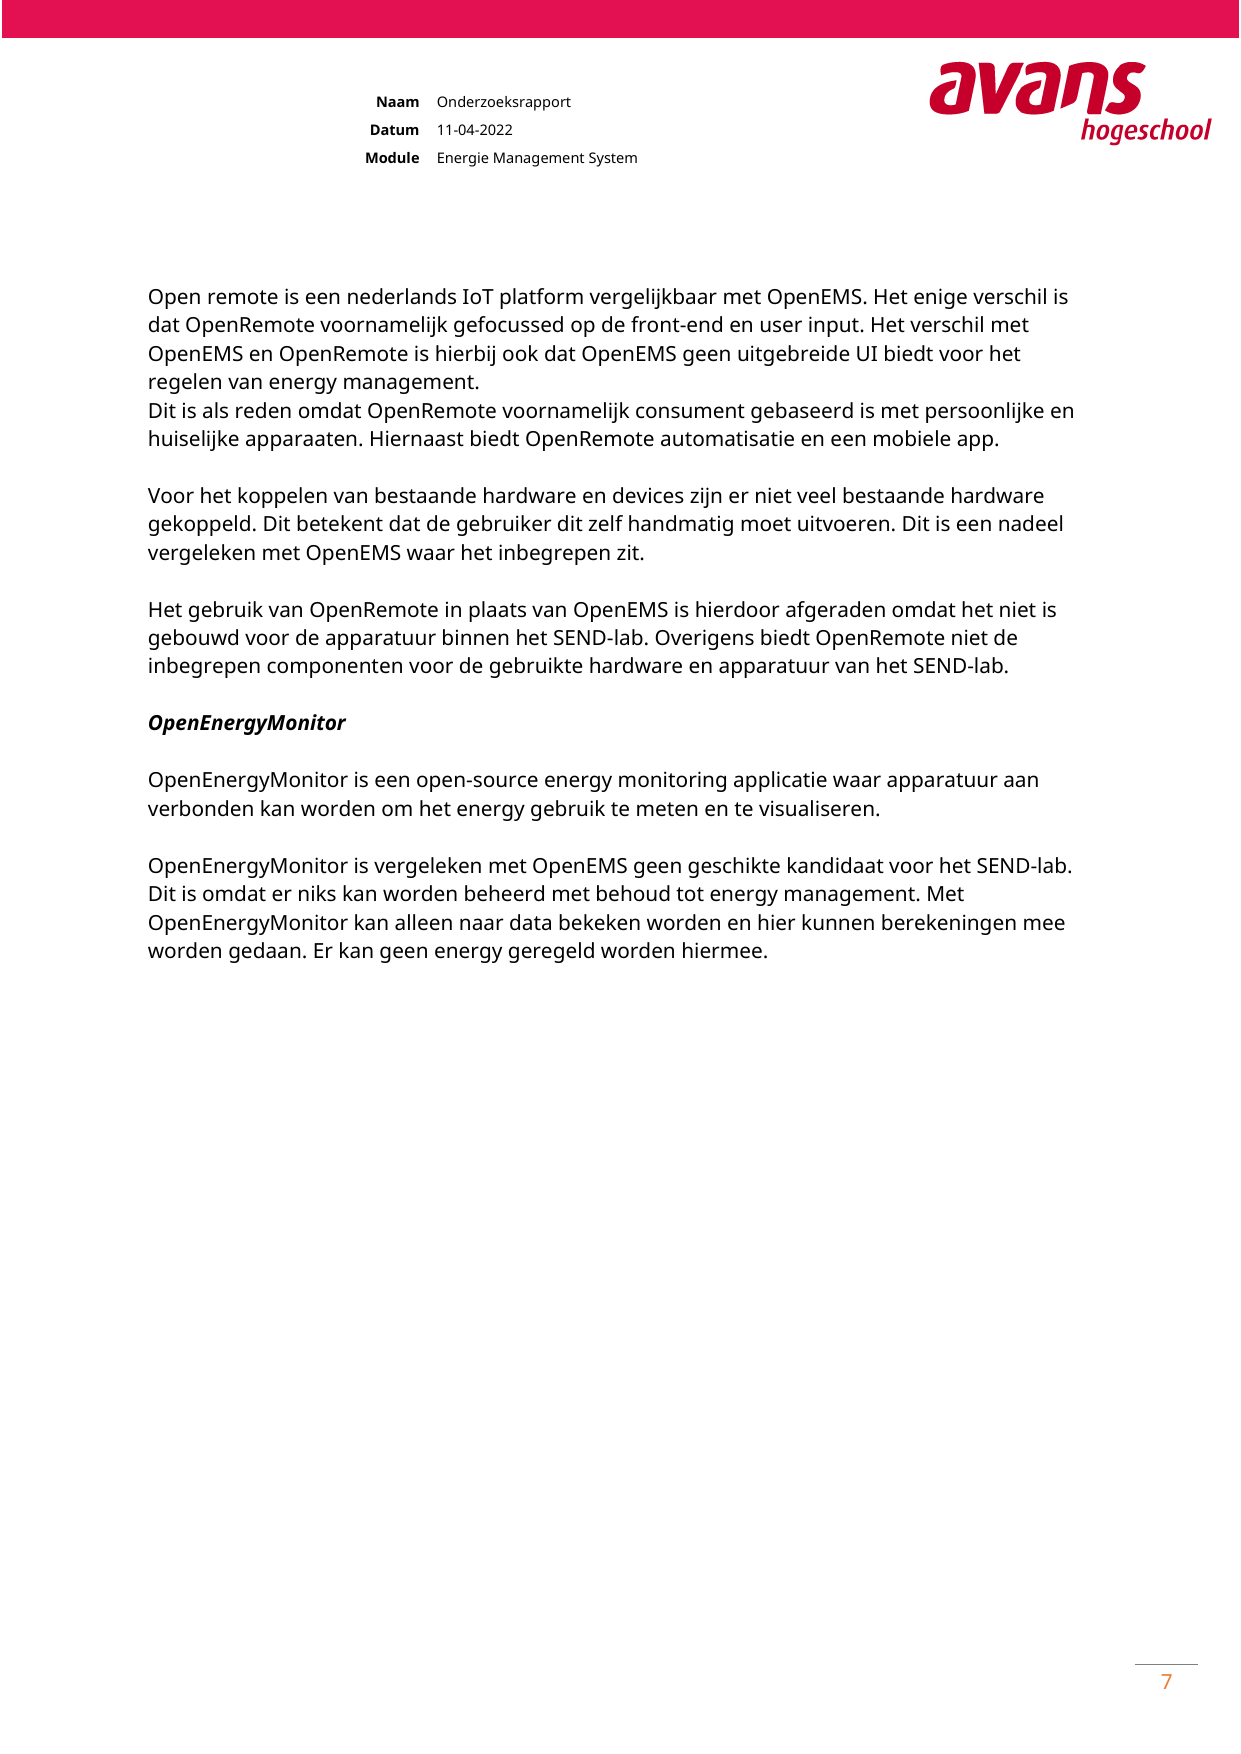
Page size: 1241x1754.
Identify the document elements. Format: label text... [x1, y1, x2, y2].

text OpenEnergyMonitor is vergeleken met OpenEMS geen geschikte kandidaat voor het SEND-lab. Dit is omdat er niks kan worden beheerd met behoud tot energy management. Met OpenEnergyMonitor kan alleen naar data bekeken worden en hier kunnen berekeningen mee worden gedaan. Er kan geen energy geregeld worden hiermee. [148, 851, 1093, 964]
picture [922, 54, 1218, 152]
text OpenEnergyMonitor is een open-source energy monitoring applicatie waar apparatuur aan verbonden kan worden om het energy gebruik te meten en te visualiseren. [148, 765, 1093, 851]
text Voor het koppelen van bestaande hardware en devices zijn er niet veel bestaande hardware gekoppeld. Dit betekent dat de gebruiker dit zelf handmatig moet uitvoeren. Dit is een nadeel vergeleken met OpenEMS waar het inbegrepen zit. [148, 481, 1093, 566]
picture [0, 0, 1238, 38]
text Het gebruik van OpenRemote in plaats van OpenEMS is hierdoor afgeraden omdat het niet is gebouwd voor de apparatuur binnen het SEND-lab. Overigens biedt OpenRemote niet de inbegrepen componenten voor de gebruikte hardware en apparatuur van het SEND-lab. [148, 595, 1093, 680]
text Open remote is een nederlands IoT platform vergelijkbaar met OpenEMS. Het enige verschil is dat OpenRemote voornamelijk gefocussed op de front-end en user input. Het verschil met OpenEMS en OpenRemote is hierbij ook dat OpenEMS geen uitgebreide UI biedt voor het regelen van energy management. Dit is als reden omdat OpenRemote voornamelijk consument gebaseerd is met persoonlijke en huiselijke apparaaten. Hiernaast biedt OpenRemote automatisatie en een mobiele app. [148, 282, 1093, 453]
text OpenEnergyMonitor [148, 708, 1093, 737]
